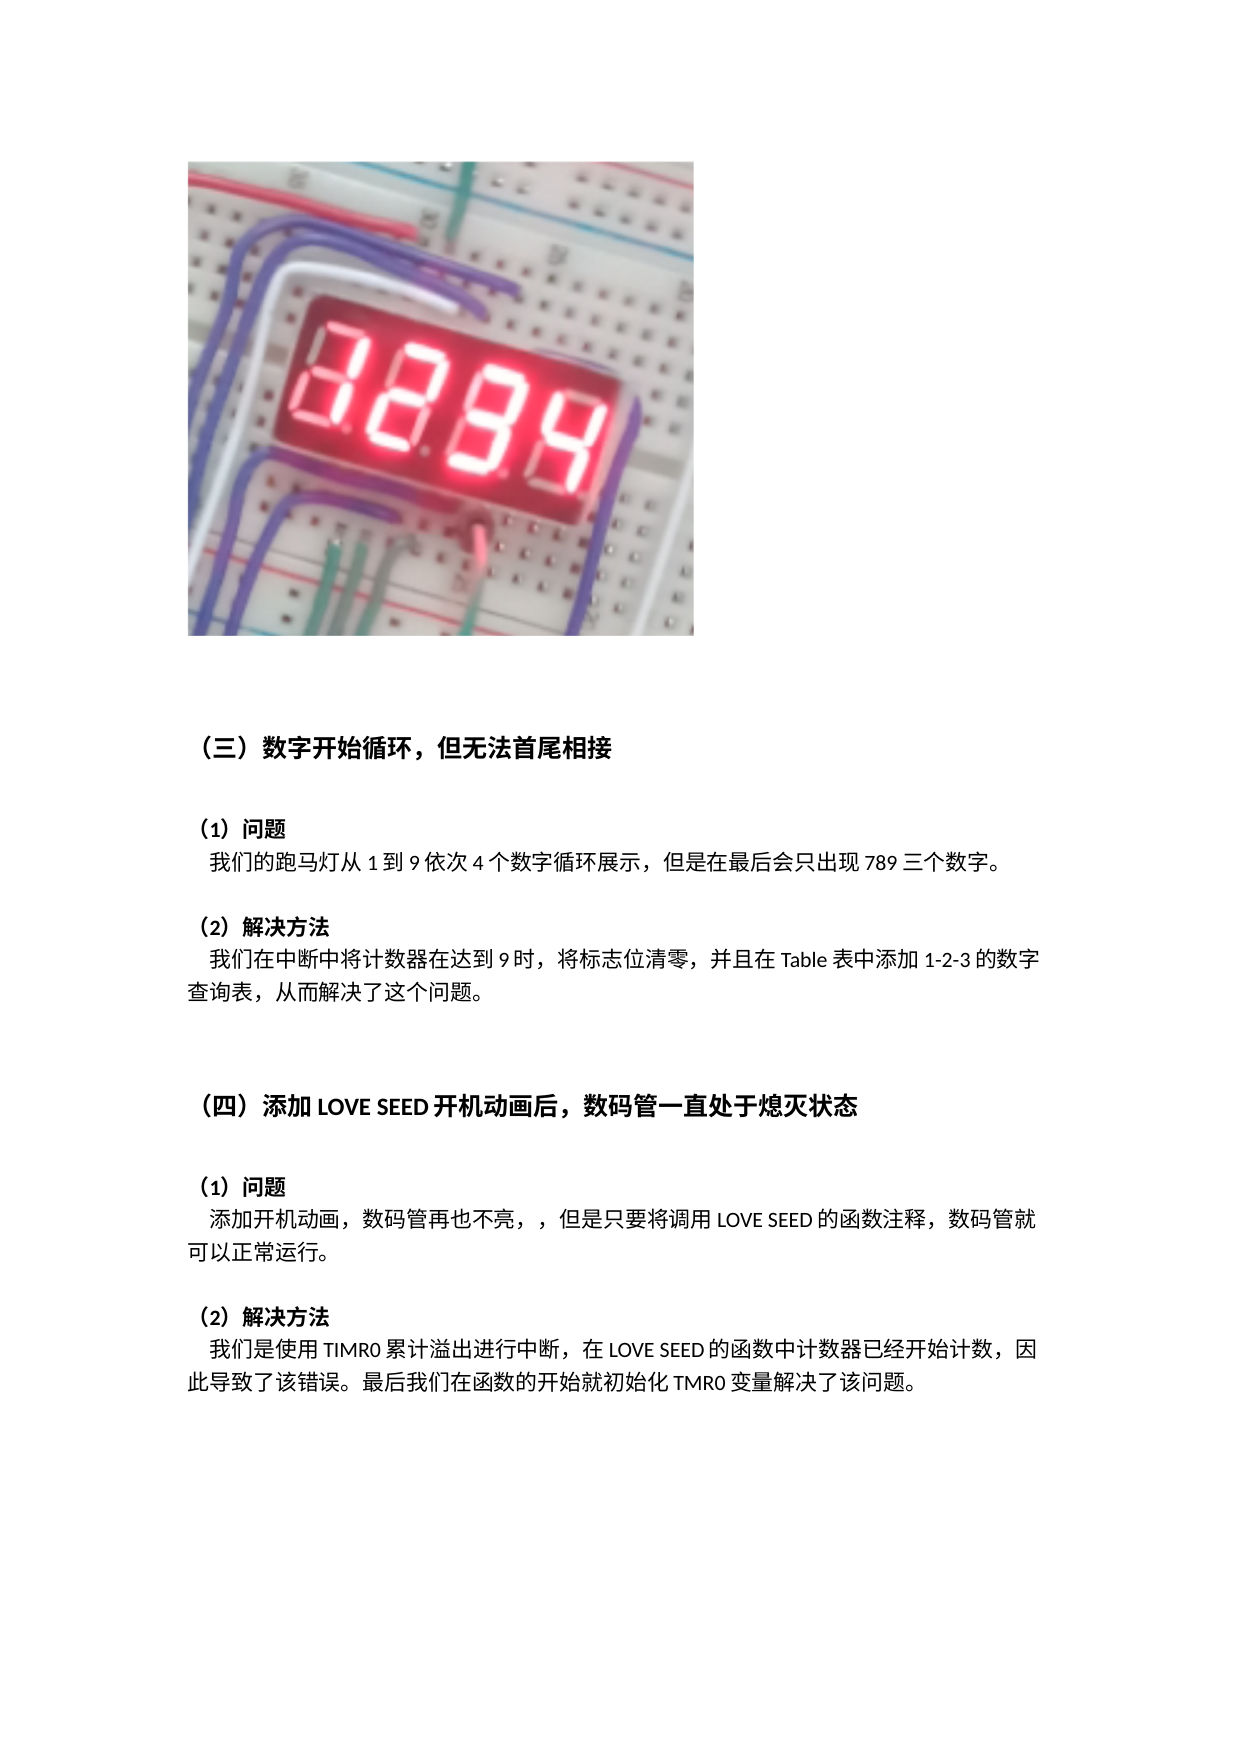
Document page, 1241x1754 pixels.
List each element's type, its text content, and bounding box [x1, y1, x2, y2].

list 我们是使用TIMR0累计溢出进行中断，在LOVE SEED的函数中计数器已经开始计数，因此导致了该错误。最后我们在函数的开始就初始化TMR0变量解决了该问题。 [187, 1332, 1053, 1397]
text （1）问题 [187, 1169, 1053, 1202]
list 数字开始循环，但无法首尾相接 [187, 714, 1053, 779]
picture [189, 163, 693, 635]
text （四）添加LOVE SEED开机动画后，数码管一直处于熄灭状态 [187, 1072, 1053, 1137]
list 我们的跑马灯从1到9依次4个数字循环展示，但是在最后会只出现789三个数字。 [187, 844, 1053, 877]
text （2）解决方法 [187, 1299, 1053, 1332]
list 我们在中断中将计数器在达到9时，将标志位清零，并且在Table表中添加1-2-3的数字查询表，从而解决了这个问题。 [187, 942, 1053, 1007]
text （1）问题 [187, 812, 1053, 844]
list 添加开机动画，数码管再也不亮，，但是只要将调用LOVE SEED的函数注释，数码管就可以正常运行。 [187, 1202, 1053, 1267]
text （2）解决方法 [187, 909, 1053, 942]
